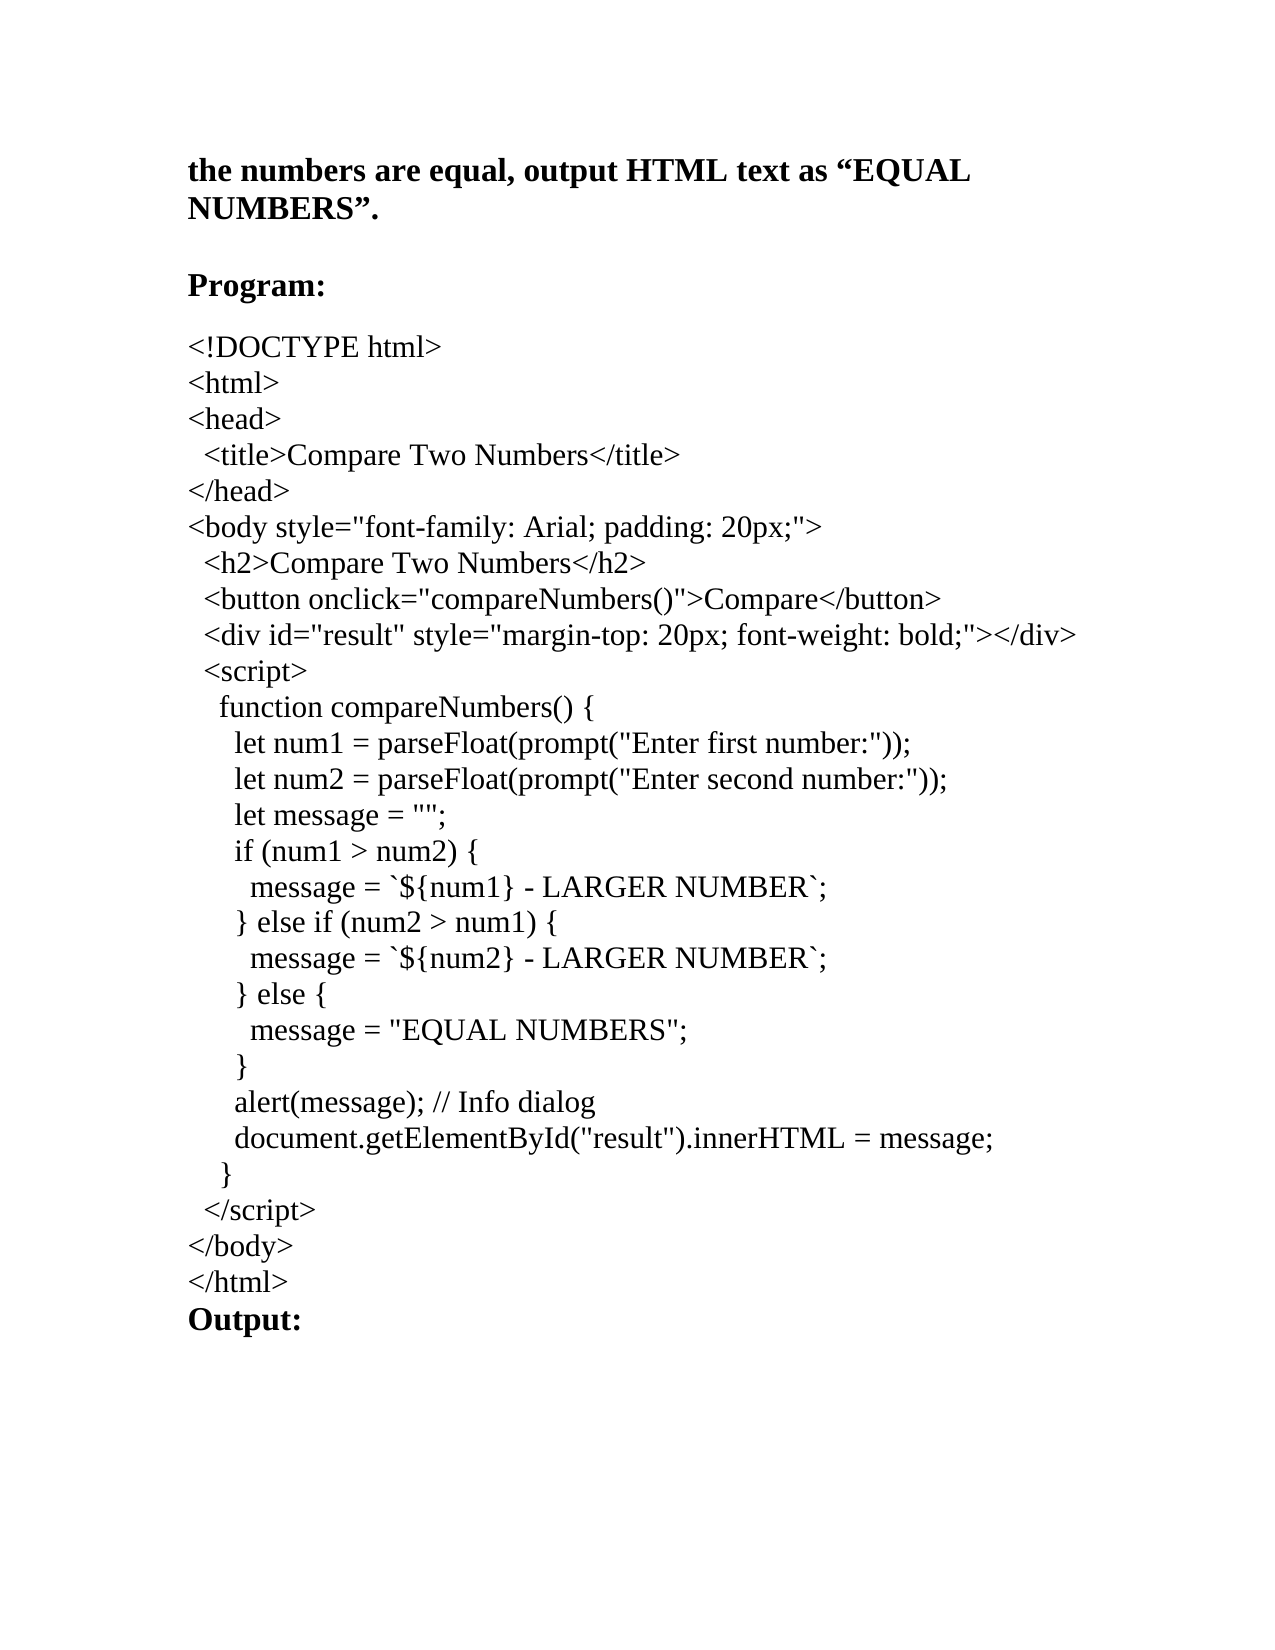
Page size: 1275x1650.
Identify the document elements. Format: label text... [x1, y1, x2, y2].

text Output: [187, 1299, 1087, 1337]
text <div id="result" style="margin-top: 20px; font-weight: bold;"></div> [187, 616, 1087, 652]
text let message = ""; [187, 796, 1087, 832]
text </script> [187, 1191, 1087, 1227]
text } [187, 1155, 1087, 1191]
text <!DOCTYPE html> [187, 329, 1087, 365]
text <button onclick="compareNumbers()">Compare</button> [187, 580, 1087, 616]
text alert(message); // Info dialog [187, 1083, 1087, 1119]
text <h2>Compare Two Numbers</h2> [187, 544, 1087, 580]
text <html> [187, 365, 1087, 401]
text <body style="font-family: Arial; padding: 20px;"> [187, 508, 1087, 544]
text } [187, 1047, 1087, 1083]
text message = `${num2} - LARGER NUMBER`; [187, 940, 1087, 976]
text if (num1 > num2) { [187, 832, 1087, 868]
text </body> [187, 1227, 1087, 1263]
text let num1 = parseFloat(prompt("Enter first number:")); [187, 724, 1087, 760]
text message = "EQUAL NUMBERS"; [187, 1012, 1087, 1047]
text } else if (num2 > num1) { [187, 904, 1087, 940]
text Program: [187, 265, 1087, 303]
text <title>Compare Two Numbers</title> [187, 437, 1087, 472]
text document.getElementById("result").innerHTML = message; [187, 1119, 1087, 1155]
text } else { [187, 976, 1087, 1012]
text function compareNumbers() { [187, 688, 1087, 724]
text </html> [187, 1263, 1087, 1299]
text let num2 = parseFloat(prompt("Enter second number:")); [187, 760, 1087, 796]
text <script> [187, 652, 1087, 688]
text </head> [187, 472, 1087, 508]
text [187, 150, 1087, 227]
text message = `${num1} - LARGER NUMBER`; [187, 868, 1087, 904]
text <head> [187, 401, 1087, 437]
